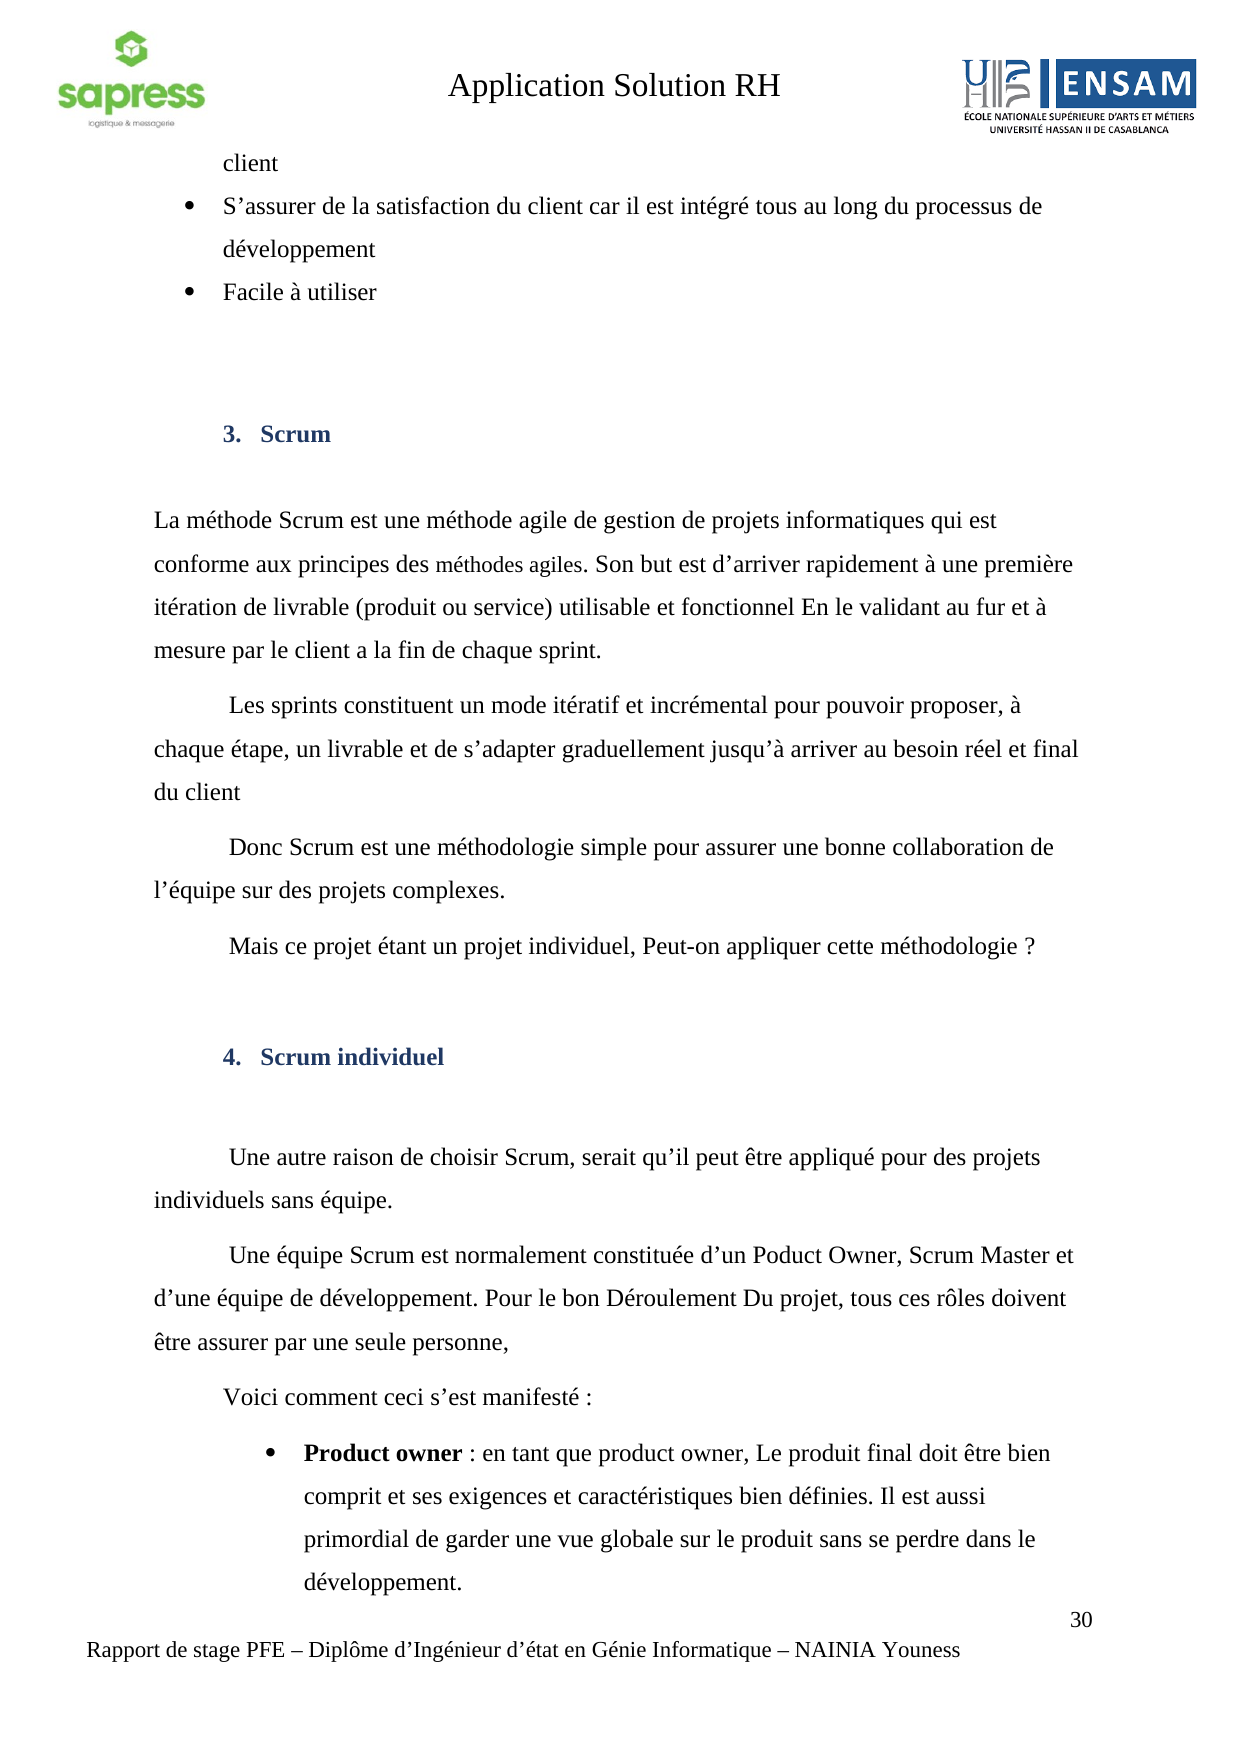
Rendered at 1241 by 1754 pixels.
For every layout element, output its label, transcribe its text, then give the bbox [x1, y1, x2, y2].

text Une autre raison de choisir Scrum, serait qu’il peut être appliqué pour des projets individuels sans équipe. [153, 1142, 1093, 1213]
text Les sprints constituent un mode itératif et incrémental pour pouvoir proposer, à chaque étape, un livrable et de s’adapter graduellement jusqu’à arriver au besoin réel et final du client [153, 691, 1093, 806]
picture [957, 53, 1200, 141]
list Facile à utiliser [185, 277, 1093, 306]
list Product owner : en tant que product owner, Le produit final doit être bien comprit et ses exigences et caractéristiques bien définies. Il est aussi primordial de garder une vue globale sur le produit sans se perdre dans le développement. [266, 1438, 1093, 1596]
text Mais ce projet étant un projet individuel, Peut-on appliquer cette méthodologie ? [153, 931, 1093, 960]
text La méthode Scrum est une méthode agile de gestion de projets informatiques qui est conforme aux principes des méthodes agiles. Son but est d’arriver rapidement à une première itération de livrable (produit ou service) utilisable et fonctionnel En le validant au fur et à mesure par le client a la fin de chaque sprint. [153, 462, 1093, 664]
subtitle Scrum [223, 419, 1093, 448]
list Un gain de temps et une meilleure réactivité grâce aux réunions fréquentes avec le client [185, 148, 1093, 176]
list S’assurer de la satisfaction du client car il est intégré tous au long du processus de développement [185, 191, 1093, 263]
subtitle Scrum individuel [223, 1042, 1093, 1071]
text Une équipe Scrum est normalement constituée d’un Poduct Owner, Scrum Master et d’une équipe de développement. Pour le bon Déroulement Du projet, tous ces rôles doivent être assurer par une seule personne, [153, 1240, 1093, 1355]
text Donc Scrum est une méthodologie simple pour assurer une bonne collaboration de l’équipe sur des projets complexes. [153, 832, 1093, 904]
picture [56, 29, 209, 129]
text Voici comment ceci s’est manifesté : [148, 1382, 1093, 1411]
